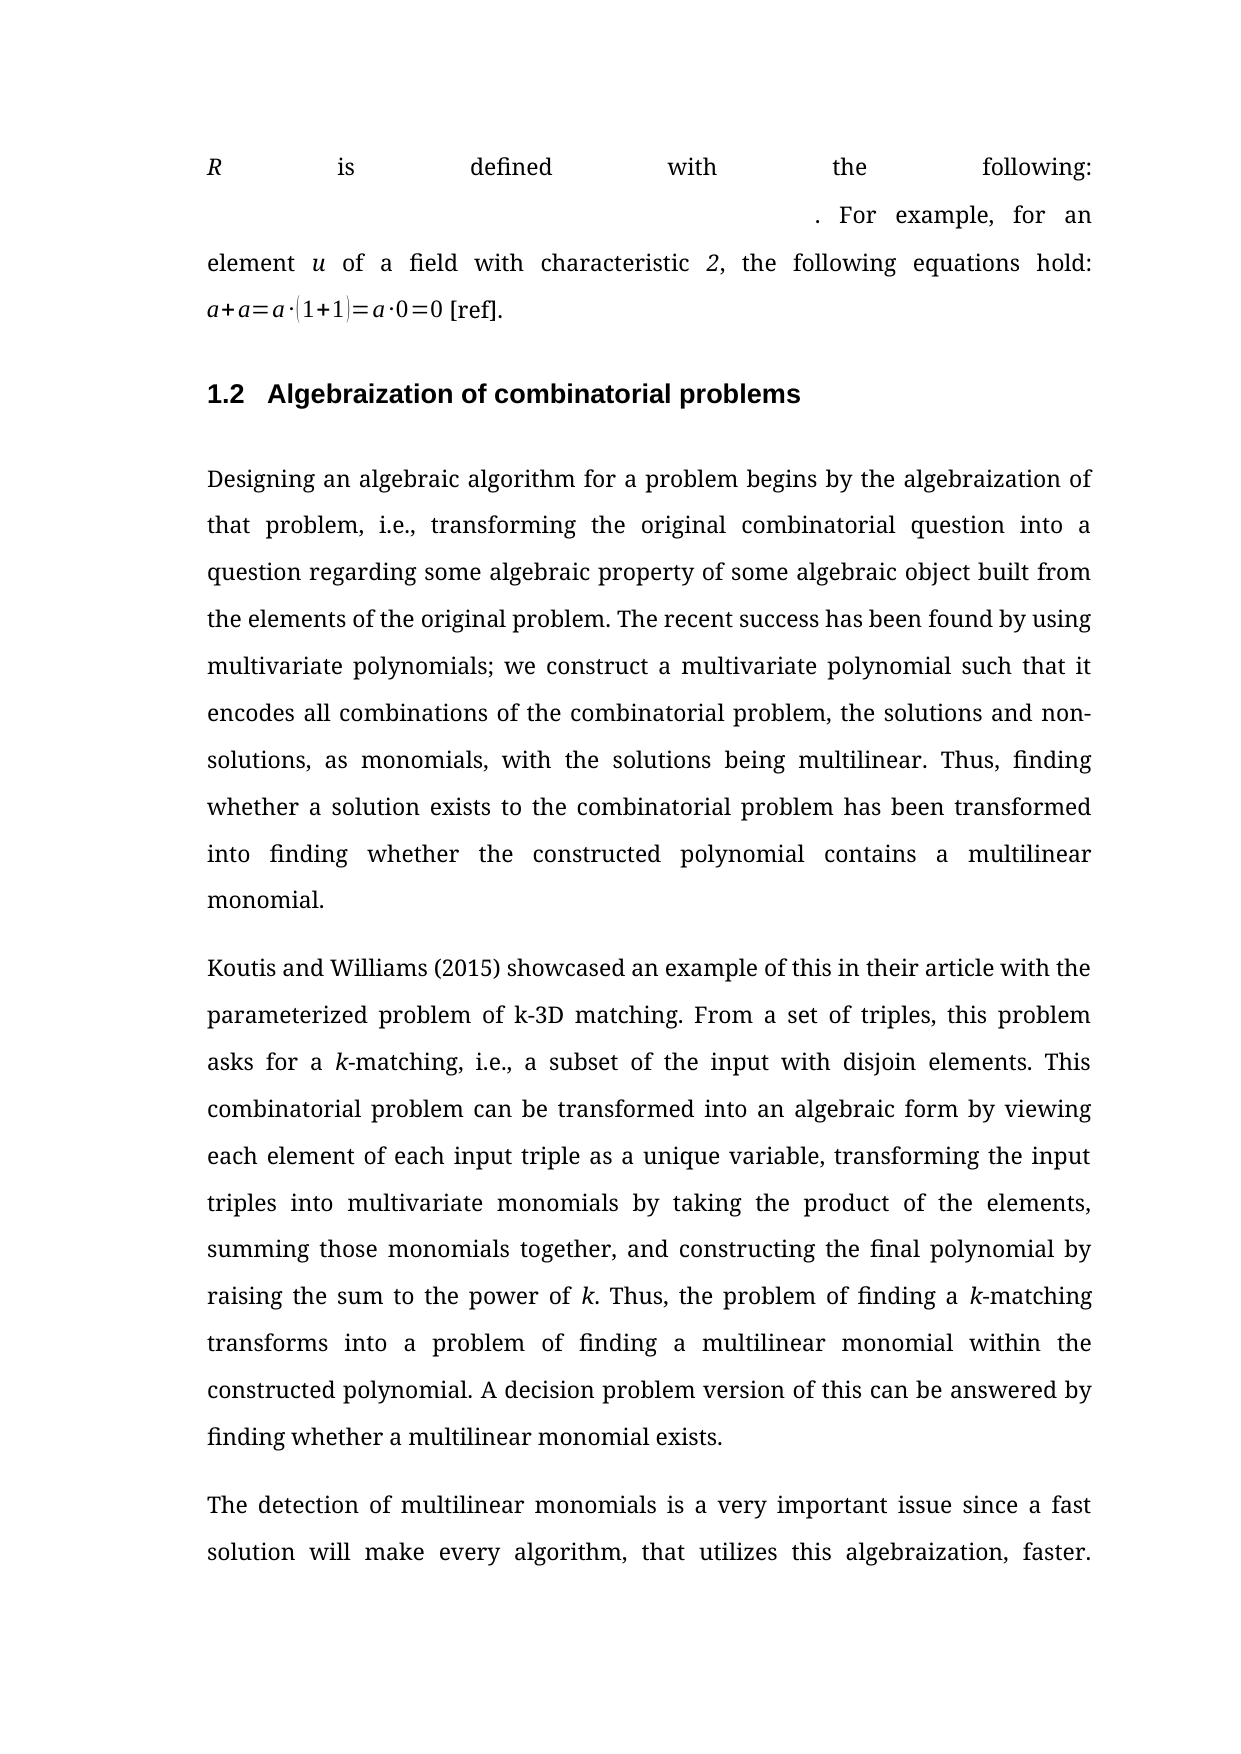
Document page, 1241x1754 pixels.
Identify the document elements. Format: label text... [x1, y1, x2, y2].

subtitle Algebraization of combinatorial problems [207, 378, 1092, 409]
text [207, 1489, 1092, 1567]
text Designing an algebraic algorithm for a problem begins by the algebraization of that problem, i.e., transforming the original combinatorial question into a question regarding some algebraic property of some algebraic object built from the elements of the original problem. The recent success has been found by using multivariate polynomials; we construct a multivariate polynomial such that it encodes all combinations of the combinatorial problem, the solutions and non-solutions, as monomials, with the solutions being multilinear. Thus, finding whether a solution exists to the combinatorial problem has been transformed into finding whether the constructed polynomial contains a multilinear monomial. [207, 463, 1092, 916]
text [207, 151, 1092, 325]
text Koutis and Williams (2015) showcased an example of this in their article with the parameterized problem of k-3D matching. From a set of triples, this problem asks for a k-matching, i.e., a subset of the input with disjoin elements. This combinatorial problem can be transformed into an algebraic form by viewing each element of each input triple as a unique variable, transforming the input triples into multivariate monomials by taking the product of the elements, summing those monomials together, and constructing the final polynomial by raising the sum to the power of k. Thus, the problem of finding a k-matching transforms into a problem of finding a multilinear monomial within the constructed polynomial. A decision problem version of this can be answered by finding whether a multilinear monomial exists. [207, 952, 1092, 1452]
